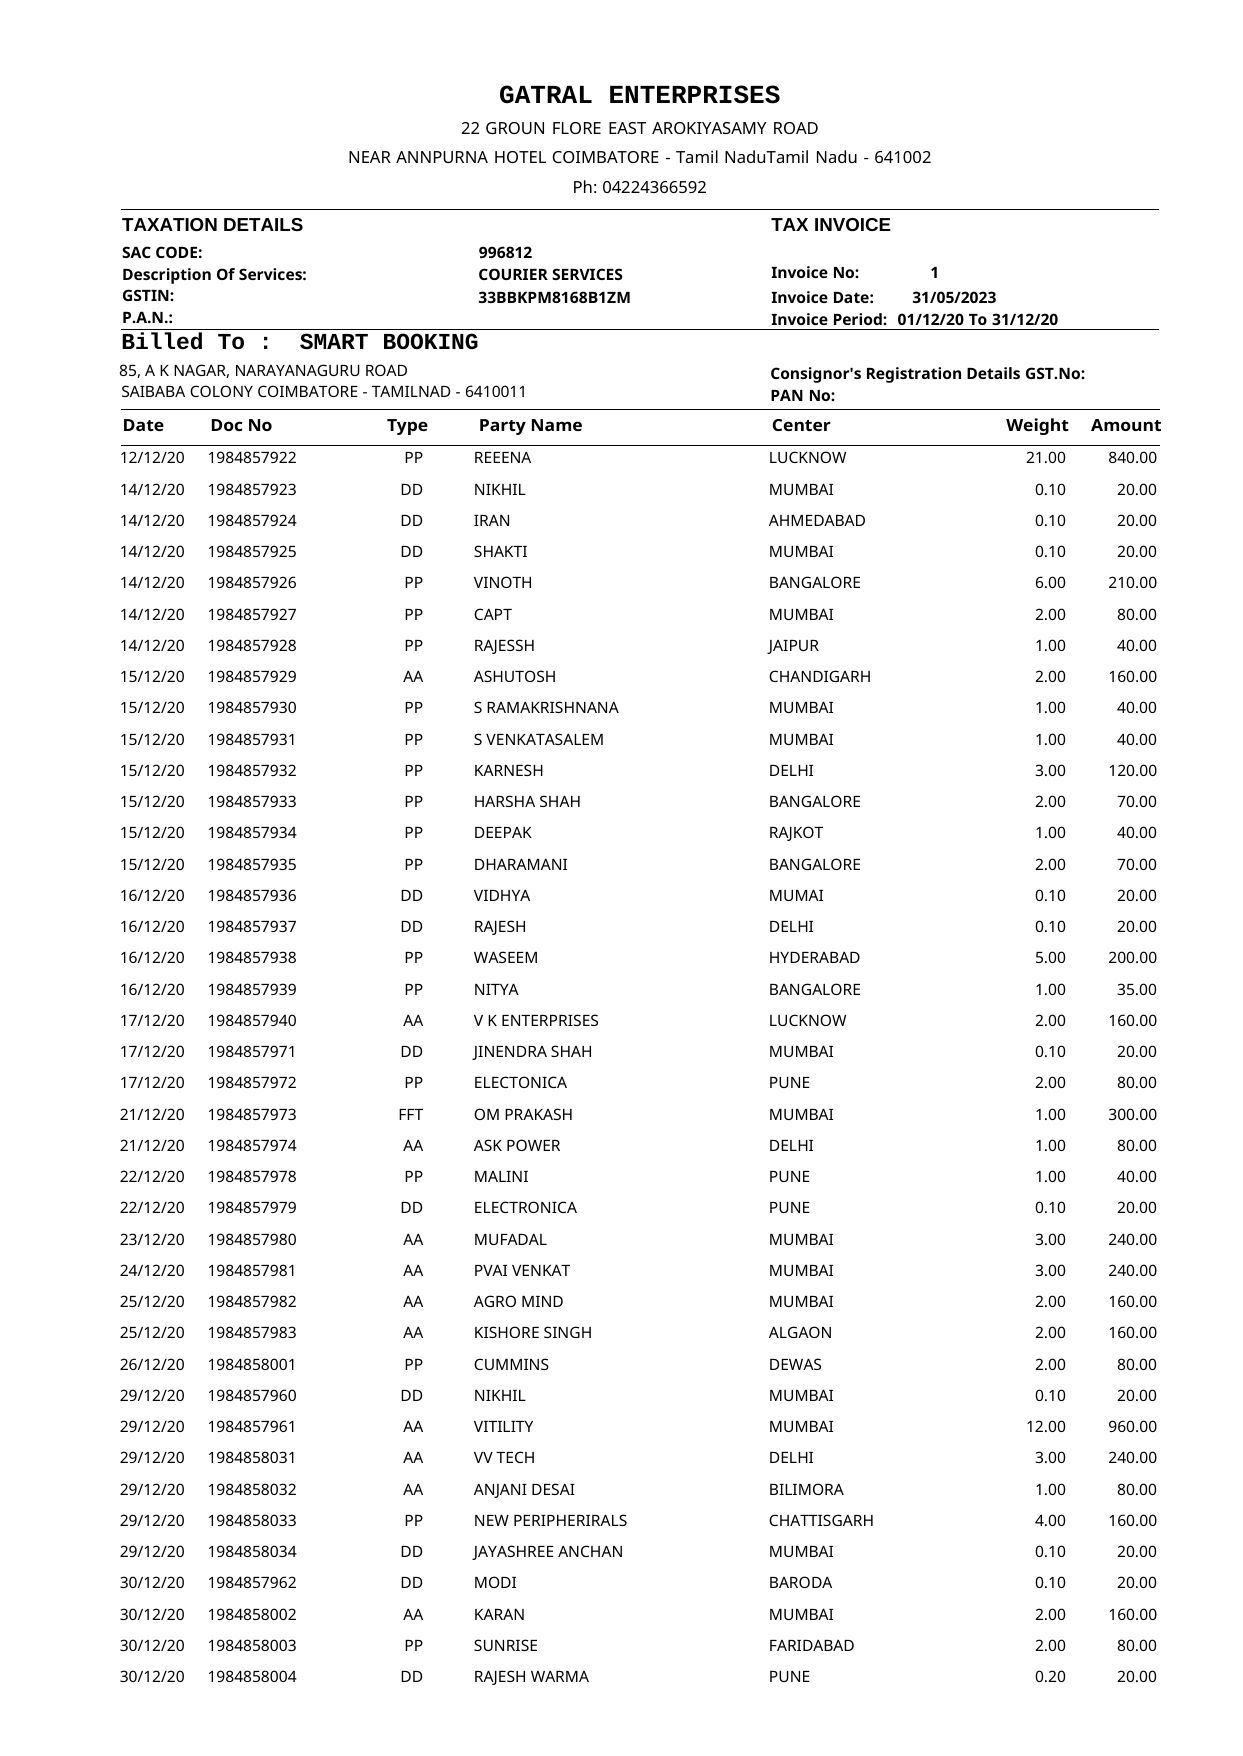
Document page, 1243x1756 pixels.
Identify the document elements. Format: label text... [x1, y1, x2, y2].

subtitle Consignor's Registration Details GST.No: [770, 363, 1121, 384]
table_cell PP [344, 821, 450, 852]
table_cell 17/12/20 [120, 1040, 201, 1071]
table_cell 16/12/20 [120, 915, 201, 946]
table_cell 1984857980 [201, 1227, 344, 1258]
table_cell 20.00 [1073, 883, 1157, 914]
table_cell 14/12/20 [120, 602, 201, 633]
table_cell 1984858004 [201, 1665, 344, 1696]
table_cell 1984857981 [201, 1258, 344, 1289]
table_cell JAIPUR [698, 633, 961, 664]
table_cell 3.00 [961, 1227, 1073, 1258]
table_cell 40.00 [1073, 633, 1157, 664]
table_header Date [121, 410, 203, 445]
table_cell 1.00 [961, 1477, 1073, 1508]
table_cell 1984857962 [201, 1571, 344, 1602]
table_cell 16/12/20 [120, 977, 201, 1008]
table_cell 1.00 [961, 696, 1073, 727]
table_cell PP [344, 1352, 450, 1383]
table_cell 1984857974 [201, 1133, 344, 1164]
table_cell MUMAI [698, 883, 961, 914]
table_cell 2.00 [961, 1290, 1073, 1321]
table_cell DD [344, 540, 450, 571]
text SAIBABA COLONY COIMBATORE - TAMILNAD - 6410011 [121, 381, 704, 402]
table_cell 1984858001 [201, 1352, 344, 1383]
table_cell 1984857983 [201, 1321, 344, 1352]
table_cell 20.00 [1073, 1540, 1157, 1571]
table_cell PVAI VENKAT [450, 1258, 697, 1289]
table_cell 240.00 [1073, 1227, 1157, 1258]
table_cell 0.10 [961, 540, 1073, 571]
table_cell 1.00 [961, 1165, 1073, 1196]
table_cell 3.00 [961, 1258, 1073, 1289]
table_cell ALGAON [698, 1321, 961, 1352]
table_cell 33BBKPM8168B1ZM [406, 284, 713, 329]
table_cell MALINI [450, 1165, 697, 1196]
table_cell 80.00 [1073, 1477, 1157, 1508]
table_cell 17/12/20 [120, 1008, 201, 1039]
table_cell 15/12/20 [120, 665, 201, 696]
table_cell 1984857924 [201, 508, 344, 539]
table_cell S RAMAKRISHNANA [450, 696, 697, 727]
table_cell 2.00 [961, 1008, 1073, 1039]
table_cell 0.10 [961, 477, 1073, 508]
table_cell 1984857973 [201, 1102, 344, 1133]
table_cell 1984857940 [201, 1008, 344, 1039]
table_cell AA [344, 1321, 450, 1352]
table_cell PP [344, 571, 450, 602]
text 22 GROUN FLORE EAST AROKIYASAMY ROAD [344, 116, 935, 139]
table_cell DD [344, 1571, 450, 1602]
table_cell AA [344, 1602, 450, 1633]
table_cell 996812 COURIER SERVICES [406, 238, 713, 284]
table_cell 1984857936 [201, 883, 344, 914]
table_cell 40.00 [1073, 696, 1157, 727]
table_cell 210.00 [1073, 571, 1157, 602]
table_cell 21.00 [961, 446, 1073, 477]
table_cell 1984857922 [201, 446, 344, 477]
table_cell 1984857971 [201, 1040, 344, 1071]
table_header TAX INVOICE [713, 210, 1159, 238]
table_cell 17/12/20 [120, 1071, 201, 1102]
table_header [406, 210, 713, 238]
table_cell HYDERABAD [698, 946, 961, 977]
table_cell 1984857925 [201, 540, 344, 571]
table_cell MUMBAI [698, 1540, 961, 1571]
table_cell MUFADAL [450, 1227, 697, 1258]
table_cell PP [344, 1165, 450, 1196]
table_cell 300.00 [1073, 1102, 1157, 1133]
table_cell 0.10 [961, 1383, 1073, 1414]
table_cell 29/12/20 [120, 1446, 201, 1477]
table_cell ANJANI DESAI [450, 1477, 697, 1508]
table_cell 1984857972 [201, 1071, 344, 1102]
table_cell 1984857937 [201, 915, 344, 946]
table_cell 80.00 [1073, 602, 1157, 633]
table_cell 1984857933 [201, 790, 344, 821]
table_cell BILIMORA [698, 1477, 961, 1508]
table_cell Invoice Date: 31/05/2023 Invoice Period: 01/12/20 To 31/12/20 [713, 284, 1159, 329]
table_cell MUMBAI [698, 1102, 961, 1133]
table_cell MUMBAI [698, 1227, 961, 1258]
table_cell 22/12/20 [120, 1165, 201, 1196]
table_cell IRAN [450, 508, 697, 539]
table_cell KISHORE SINGH [450, 1321, 697, 1352]
table_cell RAJKOT [698, 821, 961, 852]
table_cell AA [344, 1477, 450, 1508]
table_cell Invoice No: 1 [713, 238, 1159, 284]
table_cell 24/12/20 [120, 1258, 201, 1289]
table_cell 20.00 [1073, 1665, 1157, 1696]
table_cell 160.00 [1073, 1321, 1157, 1352]
table_cell PP [344, 1071, 450, 1102]
table_cell SHAKTI [450, 540, 697, 571]
table_cell 30/12/20 [120, 1602, 201, 1633]
table_header Amount [1076, 410, 1160, 445]
table_cell 0.10 [961, 1540, 1073, 1571]
table_cell 21/12/20 [120, 1133, 201, 1164]
table_header Doc No [203, 410, 342, 445]
table_cell 29/12/20 [120, 1477, 201, 1508]
table_cell AA [344, 665, 450, 696]
table_cell OM PRAKASH [450, 1102, 697, 1133]
table_cell 1984857931 [201, 727, 344, 758]
table_cell 20.00 [1073, 915, 1157, 946]
table_cell DD [344, 1665, 450, 1696]
table_cell NITYA [450, 977, 697, 1008]
table_cell 1.00 [961, 727, 1073, 758]
table_header TAXATION DETAILS [121, 210, 406, 238]
table_cell 40.00 [1073, 821, 1157, 852]
table_cell RAJESSH [450, 633, 697, 664]
table_cell AA [344, 1415, 450, 1446]
table_cell NEW PERIPHERIRALS [450, 1508, 697, 1539]
table_cell 1984858033 [201, 1508, 344, 1539]
table_header Center [710, 410, 955, 445]
table_cell DD [344, 1383, 450, 1414]
table_cell BANGALORE [698, 571, 961, 602]
table_cell 2.00 [961, 1602, 1073, 1633]
table_cell PP [344, 977, 450, 1008]
table_cell 1984857939 [201, 977, 344, 1008]
table_cell AA [344, 1227, 450, 1258]
table_cell DELHI [698, 1446, 961, 1477]
table_cell VV TECH [450, 1446, 697, 1477]
table_cell MUMBAI [698, 696, 961, 727]
table_cell 14/12/20 [120, 477, 201, 508]
table_cell PUNE [698, 1071, 961, 1102]
table_cell 40.00 [1073, 727, 1157, 758]
table_cell PP [344, 790, 450, 821]
table_cell 21/12/20 [120, 1102, 201, 1133]
table_cell 2.00 [961, 852, 1073, 883]
table_cell MUMBAI [698, 1290, 961, 1321]
table_cell 2.00 [961, 602, 1073, 633]
table_cell 22/12/20 [120, 1196, 201, 1227]
table_cell ELECTRONICA [450, 1196, 697, 1227]
table_cell 160.00 [1073, 665, 1157, 696]
table_cell 12/12/20 [120, 445, 201, 477]
table_cell AGRO MIND [450, 1290, 697, 1321]
table_cell 1984857960 [201, 1383, 344, 1414]
table_cell 0.10 [961, 915, 1073, 946]
table_cell 0.10 [961, 1196, 1073, 1227]
table_cell 1.00 [961, 821, 1073, 852]
table_cell 2.00 [961, 790, 1073, 821]
table_cell 16/12/20 [120, 883, 201, 914]
table_cell PP [344, 1508, 450, 1539]
table_cell DD [344, 508, 450, 539]
table_cell 1984858003 [201, 1633, 344, 1664]
table_cell 25/12/20 [120, 1290, 201, 1321]
table_cell PUNE [698, 1165, 961, 1196]
table_cell 15/12/20 [120, 821, 201, 852]
table_cell 240.00 [1073, 1258, 1157, 1289]
table_cell DEEPAK [450, 821, 697, 852]
table_cell 20.00 [1073, 477, 1157, 508]
table_cell MODI [450, 1571, 697, 1602]
table_cell LUCKNOW [698, 1008, 961, 1039]
table_cell PP [344, 946, 450, 977]
table_cell 15/12/20 [120, 852, 201, 883]
table_cell KARNESH [450, 758, 697, 789]
table_cell 1984857926 [201, 571, 344, 602]
table_cell PP [344, 852, 450, 883]
table_cell ASK POWER [450, 1133, 697, 1164]
table_cell PP [344, 696, 450, 727]
table_cell 1984857927 [201, 602, 344, 633]
table_cell 15/12/20 [120, 790, 201, 821]
table_cell 29/12/20 [120, 1508, 201, 1539]
table_cell 14/12/20 [120, 508, 201, 539]
table_cell BANGALORE [698, 790, 961, 821]
table_cell DD [344, 1540, 450, 1571]
table_cell 14/12/20 [120, 540, 201, 571]
table_header Type [342, 410, 459, 445]
table_cell 23/12/20 [120, 1227, 201, 1258]
table_cell DHARAMANI [450, 852, 697, 883]
table_cell JAYASHREE ANCHAN [450, 1540, 697, 1571]
table_cell 26/12/20 [120, 1352, 201, 1383]
table_cell 1984857929 [201, 665, 344, 696]
table_cell VIDHYA [450, 883, 697, 914]
table_cell 4.00 [961, 1508, 1073, 1539]
table_cell 1984857923 [201, 477, 344, 508]
table_cell KARAN [450, 1602, 697, 1633]
table_cell CUMMINS [450, 1352, 697, 1383]
table_cell CHANDIGARH [698, 665, 961, 696]
table_cell 1984857978 [201, 1165, 344, 1196]
table_cell 80.00 [1073, 1133, 1157, 1164]
table_cell MUMBAI [698, 1258, 961, 1289]
table_cell DELHI [698, 758, 961, 789]
table_cell HARSHA SHAH [450, 790, 697, 821]
table_cell PP [344, 758, 450, 789]
text 85, A K NAGAR, NARAYANAGURU ROAD [119, 359, 439, 381]
table_cell 1984858032 [201, 1477, 344, 1508]
table_cell AA [344, 1258, 450, 1289]
table_cell 1.00 [961, 633, 1073, 664]
table_cell DD [344, 915, 450, 946]
table_cell V K ENTERPRISES [450, 1008, 697, 1039]
table_cell 40.00 [1073, 1165, 1157, 1196]
table_cell 120.00 [1073, 758, 1157, 789]
table_cell MUMBAI [698, 602, 961, 633]
table_cell NIKHIL [450, 1383, 697, 1414]
table_cell 1984858034 [201, 1540, 344, 1571]
table_cell AA [344, 1290, 450, 1321]
table_cell 2.00 [961, 1633, 1073, 1664]
table_cell 3.00 [961, 1446, 1073, 1477]
table_cell DD [344, 1040, 450, 1071]
table_cell WASEEM [450, 946, 697, 977]
table_cell 70.00 [1073, 852, 1157, 883]
table_cell RAJESH [450, 915, 697, 946]
table_cell CAPT [450, 602, 697, 633]
table_cell 1.00 [961, 1133, 1073, 1164]
table_cell MUMBAI [698, 1040, 961, 1071]
table_cell MUMBAI [698, 477, 961, 508]
table_cell PP [344, 602, 450, 633]
table_cell PP [344, 446, 450, 477]
table_cell 0.10 [961, 1040, 1073, 1071]
table_cell VINOTH [450, 571, 697, 602]
table_cell MUMBAI [698, 1415, 961, 1446]
table_cell DD [344, 883, 450, 914]
table_cell 240.00 [1073, 1446, 1157, 1477]
table_cell 29/12/20 [120, 1383, 201, 1414]
table_cell 2.00 [961, 1321, 1073, 1352]
table_cell 1984857979 [201, 1196, 344, 1227]
table_cell AA [344, 1008, 450, 1039]
table_cell SAC CODE: Description Of Services: [121, 238, 406, 284]
table_cell 12.00 [961, 1415, 1073, 1446]
table_cell 29/12/20 [120, 1540, 201, 1571]
table_cell BANGALORE [698, 977, 961, 1008]
table_cell 20.00 [1073, 1571, 1157, 1602]
table_cell 1984857928 [201, 633, 344, 664]
table_cell 1984857930 [201, 696, 344, 727]
table_cell 6.00 [961, 571, 1073, 602]
table_cell 0.20 [961, 1665, 1073, 1696]
table_cell 15/12/20 [120, 727, 201, 758]
table_cell 2.00 [961, 665, 1073, 696]
table_cell CHATTISGARH [698, 1508, 961, 1539]
table_cell 80.00 [1073, 1352, 1157, 1383]
title GATRAL ENTERPRISES [344, 81, 935, 111]
table_cell 20.00 [1073, 1383, 1157, 1414]
table_cell 15/12/20 [120, 696, 201, 727]
table_cell 25/12/20 [120, 1321, 201, 1352]
table_cell 29/12/20 [120, 1415, 201, 1446]
table_cell MUMBAI [698, 1383, 961, 1414]
table_cell 20.00 [1073, 1040, 1157, 1071]
subtitle Billed To : SMART BOOKING [121, 330, 704, 356]
table_cell DEWAS [698, 1352, 961, 1383]
table_header Party Name [460, 410, 710, 445]
table_cell 1984857961 [201, 1415, 344, 1446]
table_cell 0.10 [961, 1571, 1073, 1602]
table_cell 160.00 [1073, 1008, 1157, 1039]
table_cell ASHUTOSH [450, 665, 697, 696]
table_cell 20.00 [1073, 540, 1157, 571]
table_cell MUMBAI [698, 1602, 961, 1633]
table_cell LUCKNOW [698, 446, 961, 477]
table_cell JINENDRA SHAH [450, 1040, 697, 1071]
table_cell FARIDABAD [698, 1633, 961, 1664]
table_cell 30/12/20 [120, 1571, 201, 1602]
table_cell AHMEDABAD [698, 508, 961, 539]
table_cell PUNE [698, 1196, 961, 1227]
table_cell PP [344, 727, 450, 758]
table_cell 3.00 [961, 758, 1073, 789]
table_cell NIKHIL [450, 477, 697, 508]
table_cell GSTIN: P.A.N.: [121, 284, 406, 329]
table_cell 80.00 [1073, 1071, 1157, 1102]
table_cell 960.00 [1073, 1415, 1157, 1446]
table_cell 1984858002 [201, 1602, 344, 1633]
table_cell PP [344, 633, 450, 664]
text PAN No: [770, 384, 1172, 406]
table_cell 1984857982 [201, 1290, 344, 1321]
table_cell 2.00 [961, 1352, 1073, 1383]
table_cell 35.00 [1073, 977, 1157, 1008]
table_cell 5.00 [961, 946, 1073, 977]
table_cell S VENKATASALEM [450, 727, 697, 758]
table_cell 160.00 [1073, 1290, 1157, 1321]
table_cell MUMBAI [698, 727, 961, 758]
table_cell BARODA [698, 1571, 961, 1602]
table_cell 30/12/20 [120, 1633, 201, 1664]
table_cell MUMBAI [698, 540, 961, 571]
table_cell 2.00 [961, 1071, 1073, 1102]
table_cell FFT [344, 1102, 450, 1133]
table_cell 200.00 [1073, 946, 1157, 977]
table_cell 1984857934 [201, 821, 344, 852]
table_cell 30/12/20 [120, 1665, 201, 1696]
table_cell 14/12/20 [120, 633, 201, 664]
table_cell REEENA [450, 446, 697, 477]
table_cell ELECTONICA [450, 1071, 697, 1102]
text NEAR ANNPURNA HOTEL COIMBATORE - Tamil NaduTamil Nadu - 641002 Ph: 04224366592 [344, 146, 935, 198]
table_cell 1.00 [961, 977, 1073, 1008]
table_cell RAJESH WARMA [450, 1665, 697, 1696]
table_cell 160.00 [1073, 1602, 1157, 1633]
table_cell SUNRISE [450, 1633, 697, 1664]
table_cell AA [344, 1133, 450, 1164]
table_cell 0.10 [961, 508, 1073, 539]
table_cell 70.00 [1073, 790, 1157, 821]
table_cell 1984857935 [201, 852, 344, 883]
table_cell 1984858031 [201, 1446, 344, 1477]
table_header Weight [955, 410, 1076, 445]
table_cell 840.00 [1073, 446, 1157, 477]
table_cell 1984857932 [201, 758, 344, 789]
table_cell 1.00 [961, 1102, 1073, 1133]
table_cell BANGALORE [698, 852, 961, 883]
table_cell DELHI [698, 1133, 961, 1164]
table_cell DD [344, 1196, 450, 1227]
table_cell 15/12/20 [120, 758, 201, 789]
table_cell 0.10 [961, 883, 1073, 914]
table_cell 80.00 [1073, 1633, 1157, 1664]
table_cell PUNE [698, 1665, 961, 1696]
table_cell 20.00 [1073, 1196, 1157, 1227]
table_cell 160.00 [1073, 1508, 1157, 1539]
table_cell 1984857938 [201, 946, 344, 977]
table_cell AA [344, 1446, 450, 1477]
table_cell DELHI [698, 915, 961, 946]
table_cell 20.00 [1073, 508, 1157, 539]
table_cell DD [344, 477, 450, 508]
table_cell PP [344, 1633, 450, 1664]
table_cell 14/12/20 [120, 571, 201, 602]
table_cell VITILITY [450, 1415, 697, 1446]
table_cell 16/12/20 [120, 946, 201, 977]
